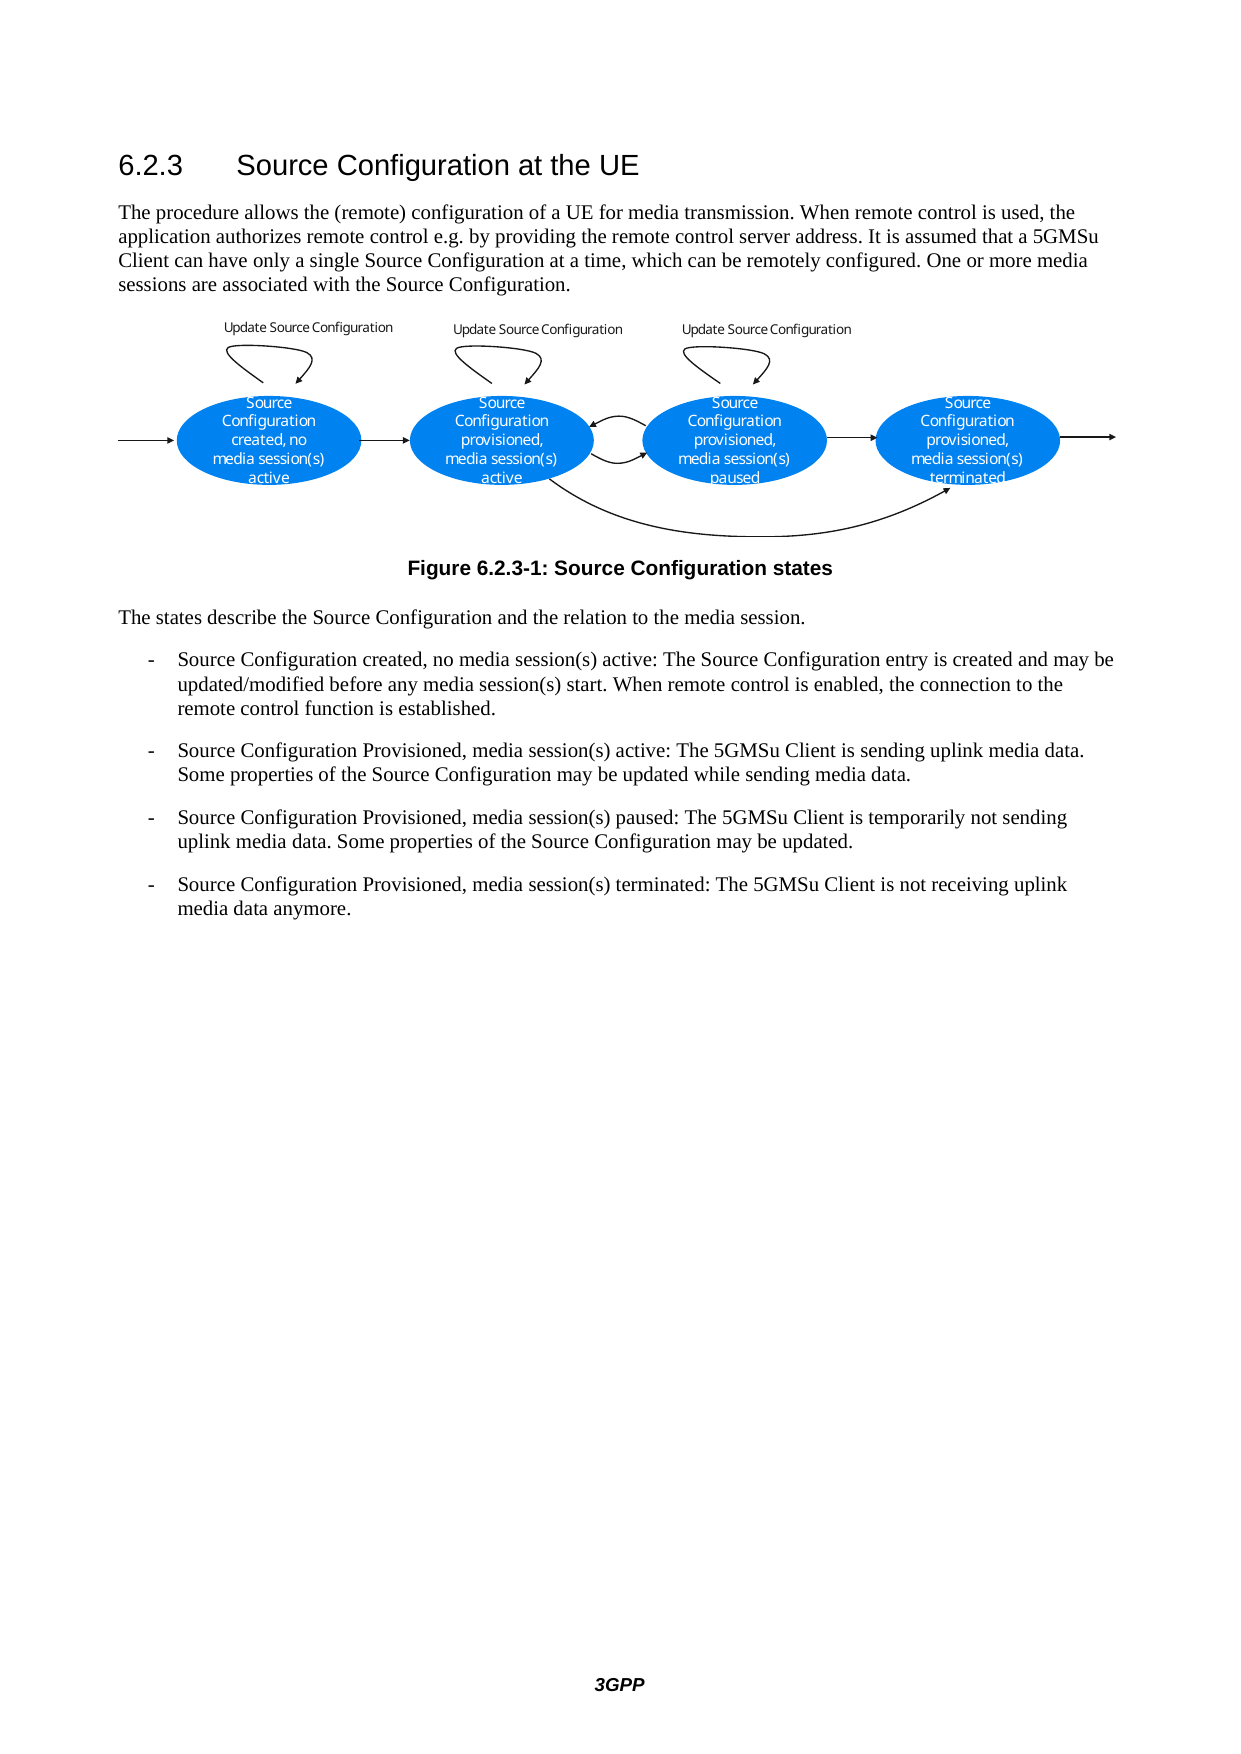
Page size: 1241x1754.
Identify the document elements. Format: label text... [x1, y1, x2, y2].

text - Source Configuration Provisioned, media session(s) terminated: The 5GMSu Client is not receiving uplink media data anymore. [148, 872, 1122, 920]
text - Source Configuration created, no media session(s) active: The Source Configuration entry is created and may be updated/modified before any media session(s) start. When remote control is enabled, the connection to the remote control function is established. [148, 647, 1122, 719]
text The procedure allows the (remote) configuration of a UE for media transmission. When remote control is used, the application authorizes remote control e.g. by providing the remote control server address. It is assumed that a 5GMSu Client can have only a single Source Configuration at a time, which can be remotely configured. One or more media sessions are associated with the Source Configuration. [118, 200, 1122, 296]
text - Source Configuration Provisioned, media session(s) active: The 5GMSu Client is sending uplink media data. Some properties of the Source Configuration may be updated while sending media data. [148, 738, 1122, 786]
text - Source Configuration Provisioned, media session(s) paused: The 5GMSu Client is temporarily not sending uplink media data. Some properties of the Source Configuration may be updated. [148, 805, 1122, 853]
text The states describe the Source Configuration and the relation to the media session. [118, 604, 1122, 629]
subtitle 6.2.3 Source Configuration at the UE [118, 148, 1122, 181]
text Figure 6.2.3-1: Source Configuration states [118, 556, 1122, 579]
